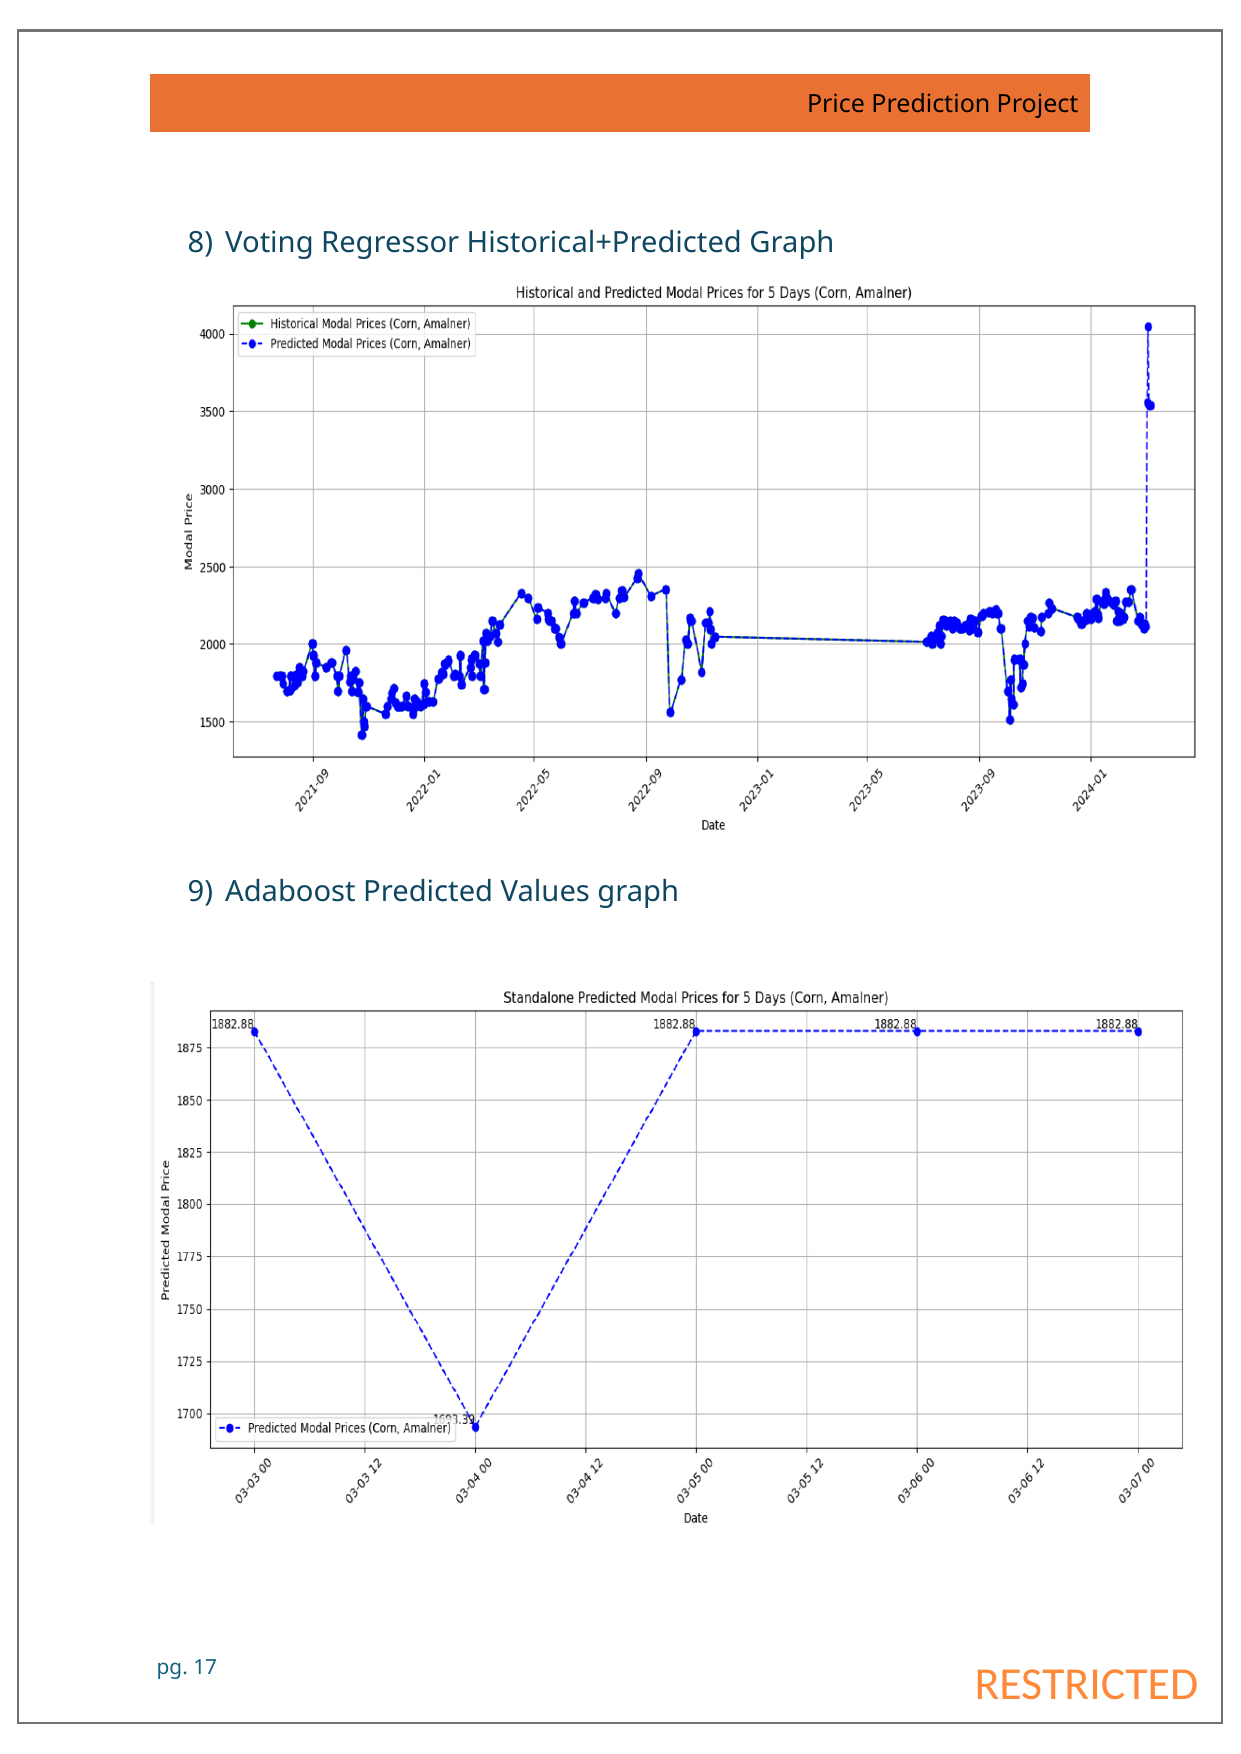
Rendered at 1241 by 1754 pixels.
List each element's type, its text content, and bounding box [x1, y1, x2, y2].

subtitle Adaboost Predicted Values graph [187, 870, 1090, 910]
picture [150, 275, 1203, 849]
subtitle Voting Regressor Historical+Predicted Graph [187, 222, 1090, 261]
picture [150, 980, 1193, 1525]
